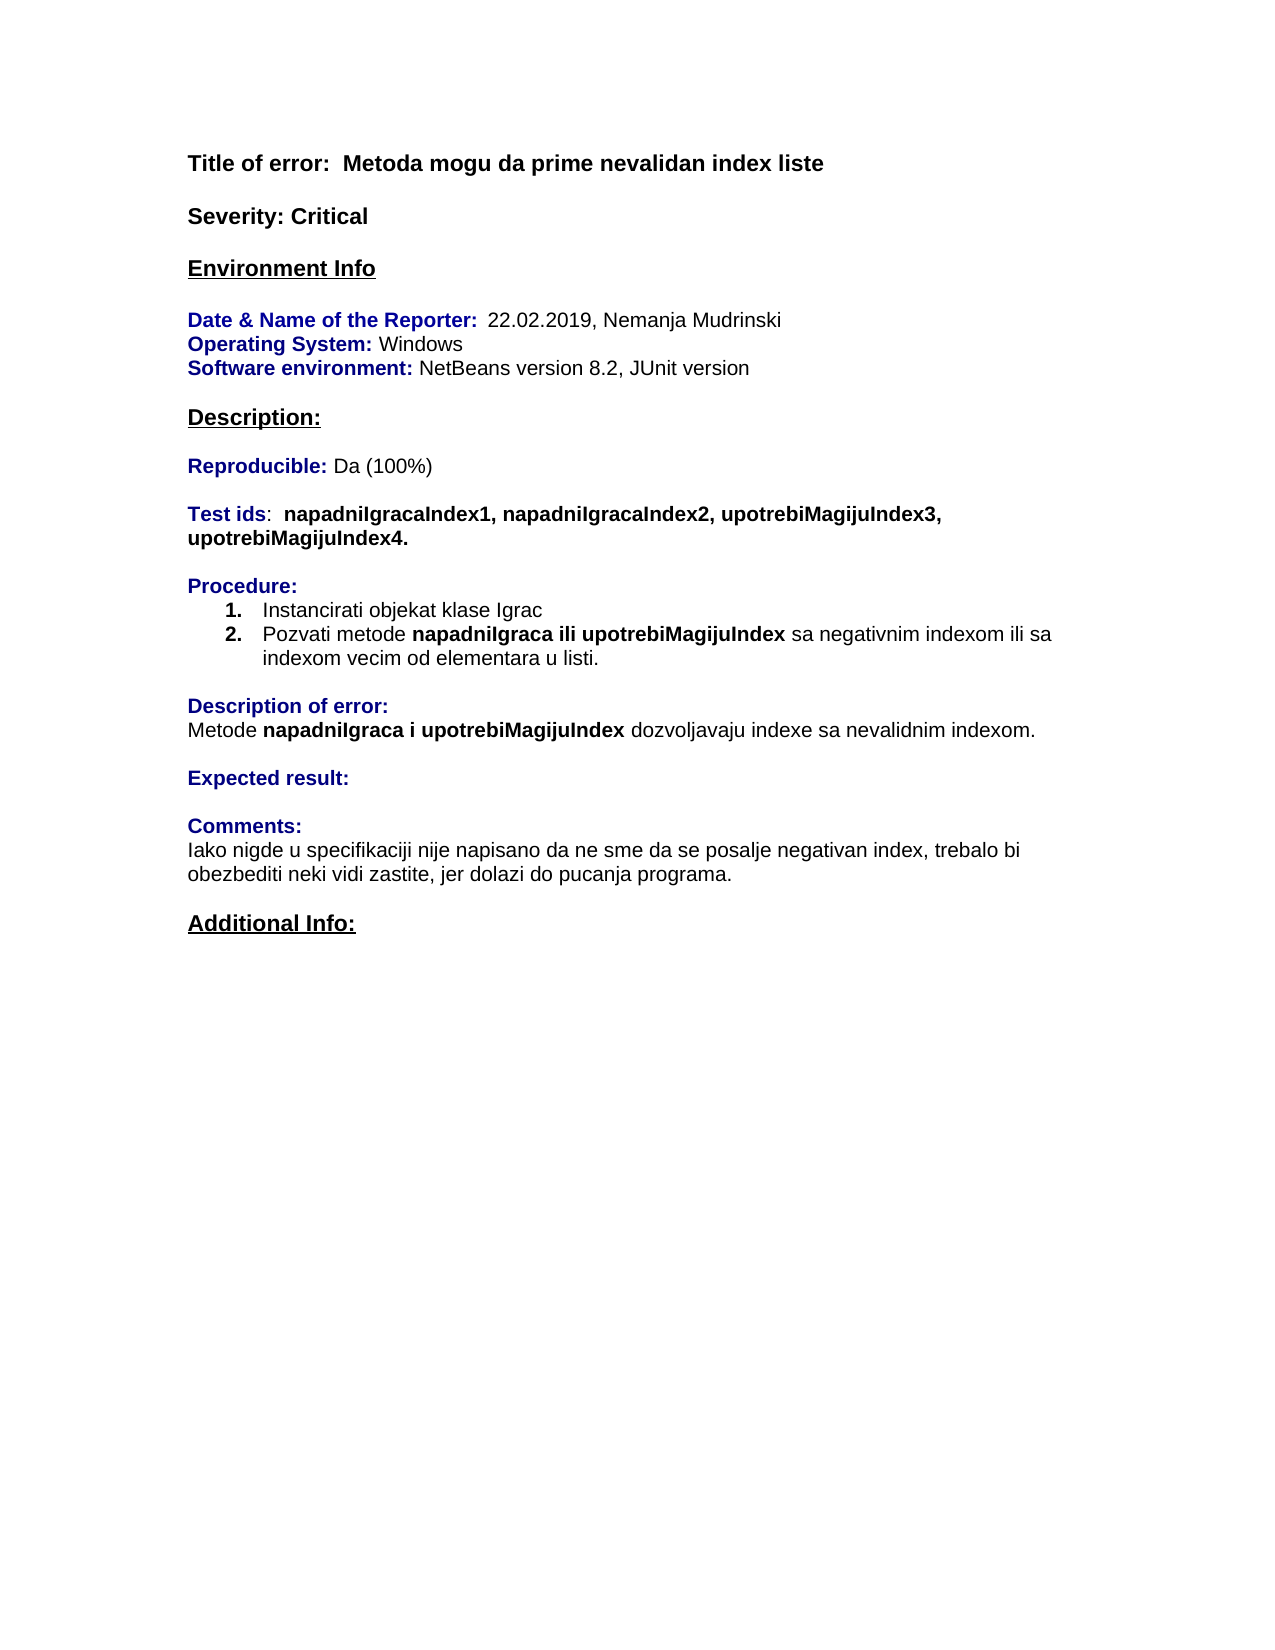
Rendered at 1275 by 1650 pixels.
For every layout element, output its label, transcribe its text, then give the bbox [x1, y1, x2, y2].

text Operating System: Windows [187, 332, 1087, 356]
text Date & Name of the Reporter: 22.02.2019, Nemanja Mudrinski [187, 308, 1087, 332]
text Comments: [187, 814, 1087, 838]
text Description: [187, 404, 1087, 430]
list Instancirati objekat klase Igrac [225, 598, 1087, 622]
text Description of error: [187, 694, 1087, 718]
text Iako nigde u specifikaciji nije napisano da ne sme da se posalje negativan index, trebalo bi obezbediti neki vidi zastite, jer dolazi do pucanja programa. [187, 838, 1087, 886]
text Reproducible: Da (100%) [187, 454, 1087, 478]
text Title of error: Metoda mogu da prime nevalidan index liste [187, 150, 1087, 176]
text Additional Info: [187, 909, 1087, 936]
text Software environment: NetBeans version 8.2, JUnit version [187, 356, 1087, 380]
text Procedure: [187, 574, 1087, 598]
text Test ids: napadniIgracaIndex1, napadniIgracaIndex2, upotrebiMagijuIndex3, upotrebiMagijuIndex4. [187, 502, 1087, 550]
list Pozvati metode napadniIgraca ili upotrebiMagijuIndex sa negativnim indexom ili sa indexom vecim od elementara u listi. [225, 622, 1087, 670]
text Environment Info [187, 255, 1087, 282]
text Severity: Critical [187, 203, 1087, 229]
text Metode napadniIgraca i upotrebiMagijuIndex dozvoljavaju indexe sa nevalidnim indexom. [187, 718, 1087, 742]
text Expected result: [187, 766, 1087, 790]
